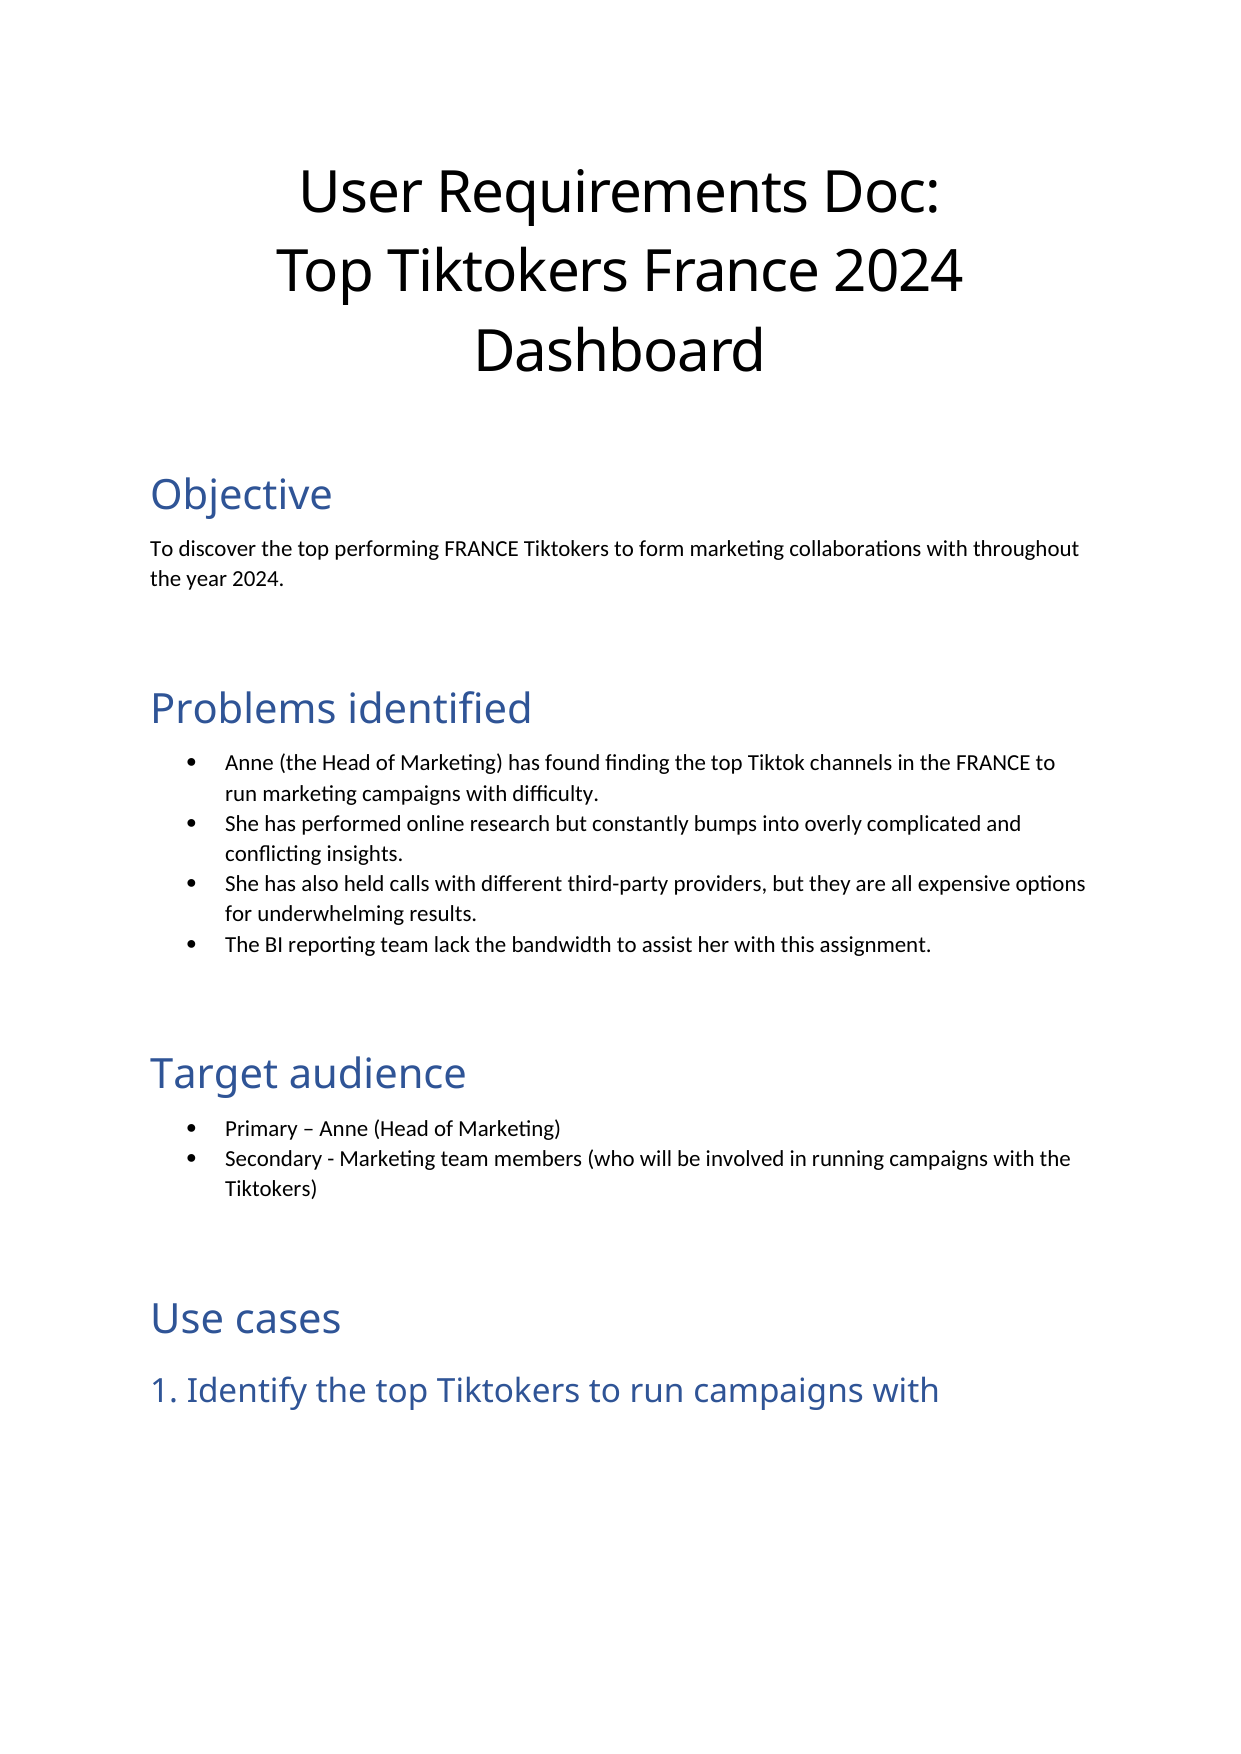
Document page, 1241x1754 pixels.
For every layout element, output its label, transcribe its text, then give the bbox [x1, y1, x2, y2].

list Primary – Anne (Head of Marketing) [187, 1114, 1090, 1142]
list The BI reporting team lack the bandwidth to assist her with this assignment. [187, 930, 1090, 958]
list Secondary - Marketing team members (who will be involved in running campaigns with the Tiktokers) [187, 1144, 1090, 1202]
list She has also held calls with different third-party providers, but they are all expensive options for underwhelming results. [187, 869, 1090, 927]
subtitle Problems identified [150, 679, 1090, 736]
title User Requirements Doc: [150, 150, 1090, 229]
subtitle 1. Identify the top Tiktokers to run campaigns with [150, 1367, 1090, 1412]
list Anne (the Head of Marketing) has found finding the top Tiktok channels in the FRANCE to run marketing campaigns with difficulty. [187, 748, 1090, 807]
subtitle Use cases [150, 1289, 1090, 1346]
title Top Tiktokers France 2024 Dashboard [150, 229, 1090, 388]
text To discover the top performing FRANCE Tiktokers to form marketing collaborations with throughout the year 2024. [150, 534, 1090, 592]
subtitle Target audience [150, 1044, 1090, 1101]
subtitle Objective [150, 464, 1090, 521]
list She has performed online research but constantly bumps into overly complicated and conflicting insights. [187, 809, 1090, 867]
